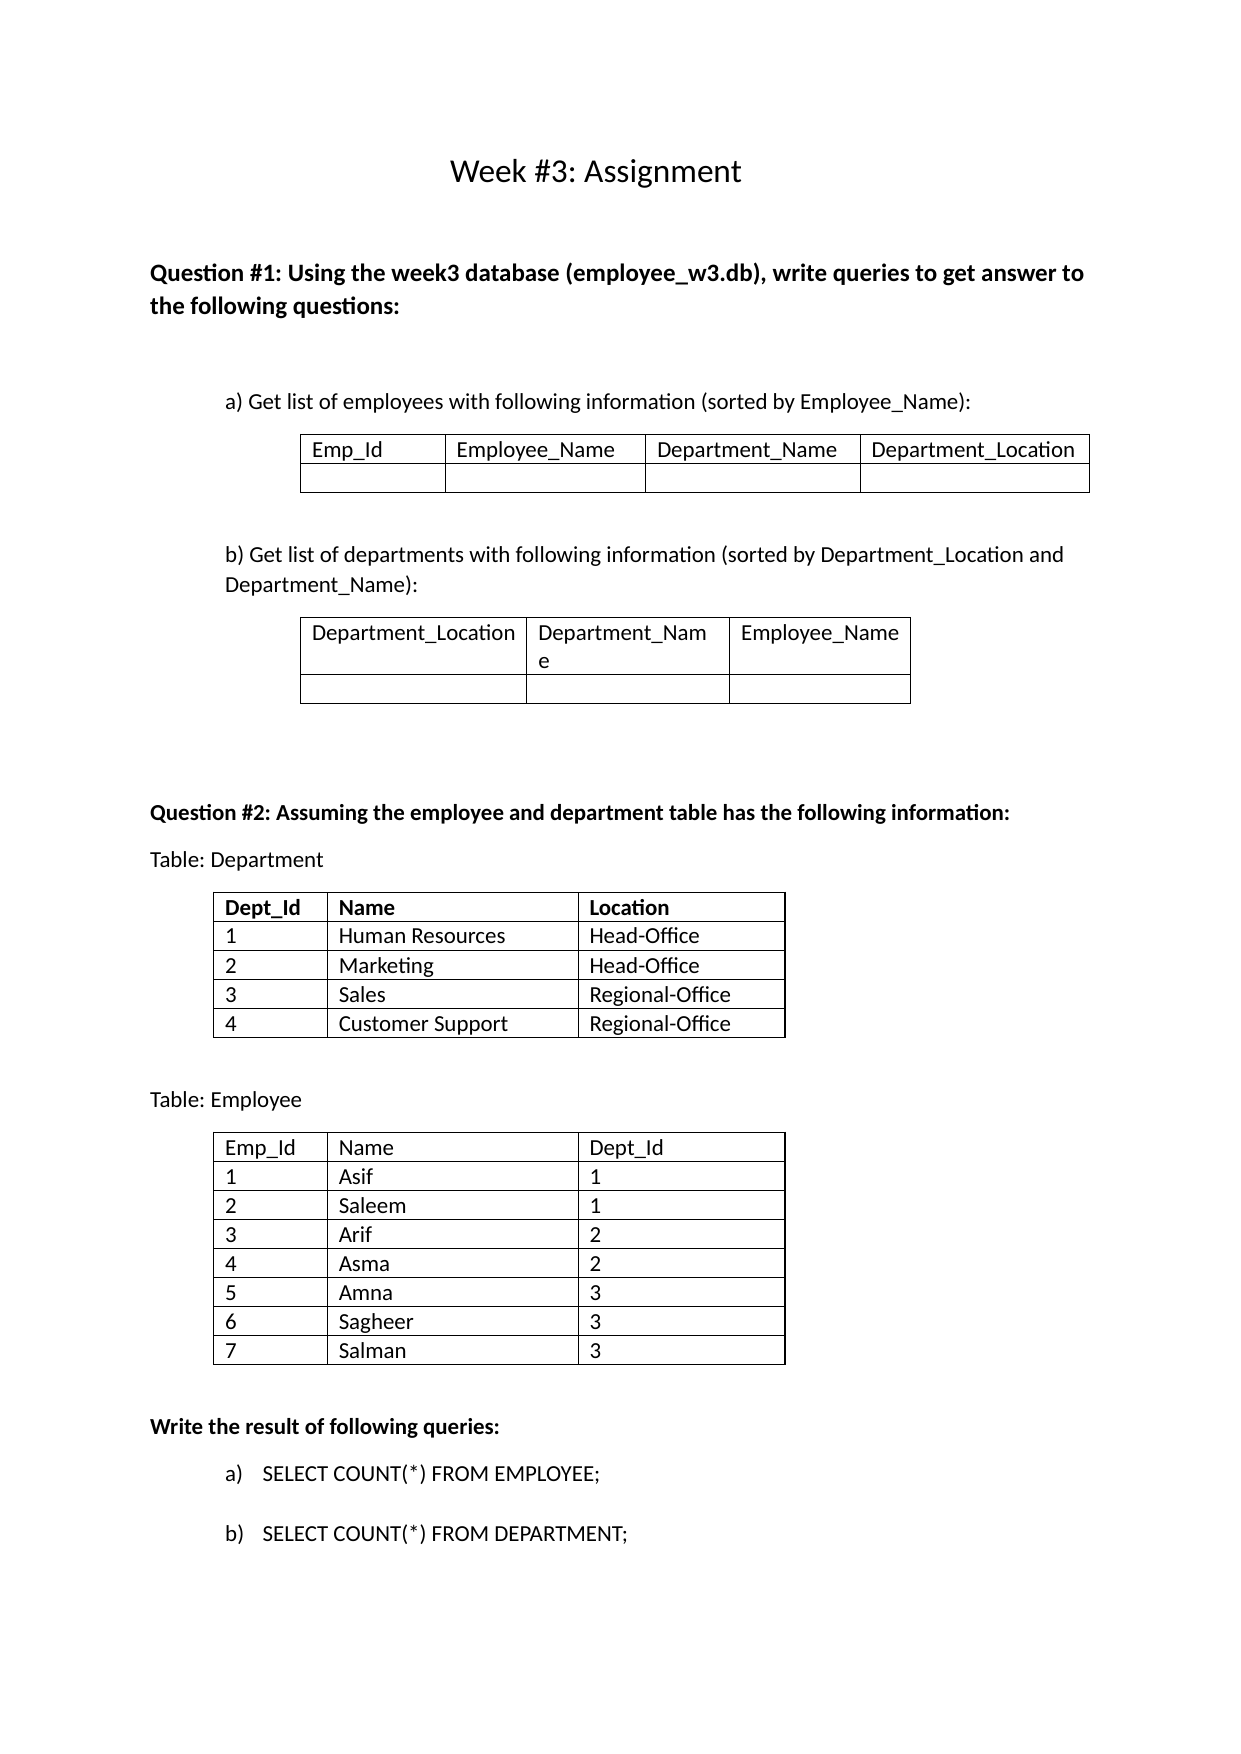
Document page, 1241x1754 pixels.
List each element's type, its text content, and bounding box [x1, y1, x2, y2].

table_cell 3 [214, 980, 327, 1008]
table_header Employee_Name [730, 618, 910, 674]
table_cell 2 [214, 1191, 327, 1219]
table_header Name [328, 1133, 578, 1161]
table_cell 1 [579, 1191, 784, 1219]
table_cell Customer Support [328, 1009, 578, 1037]
text Question #1: Using the week3 database (employee_w3.db), write queries to get answer to the following questions: [150, 257, 1090, 321]
table_cell 4 [214, 1009, 327, 1037]
table_cell [646, 464, 860, 492]
table_cell Head-Office [579, 922, 784, 950]
text Write the result of following queries: [150, 1412, 1090, 1440]
table_header Emp_Id [214, 1133, 327, 1161]
text Week #3: Assignment [150, 150, 1090, 191]
table_cell [301, 675, 526, 703]
table_cell [527, 675, 729, 703]
table_cell 2 [579, 1220, 784, 1248]
table_cell Asif [328, 1162, 578, 1190]
table_header Dept_Id [579, 1133, 784, 1161]
list SELECT COUNT(*) FROM DEPARTMENT; [225, 1519, 1090, 1578]
table_header Department_Location [861, 435, 1089, 463]
table_cell 4 [214, 1249, 327, 1277]
text Table: Employee [150, 1085, 1090, 1113]
table_header Location [579, 893, 784, 921]
table_cell 6 [214, 1307, 327, 1335]
table_cell 3 [214, 1220, 327, 1248]
table_cell Sagheer [328, 1307, 578, 1335]
table_header Employee_Name [446, 435, 645, 463]
table_cell Marketing [328, 951, 578, 979]
table_cell Amna [328, 1278, 578, 1306]
table_cell 5 [214, 1278, 327, 1306]
table_cell 3 [579, 1307, 784, 1335]
table_header Department_Location [301, 618, 526, 674]
table_cell Sales [328, 980, 578, 1008]
table_header Dept_Id [214, 893, 327, 921]
text Question #2: Assuming the employee and department table has the following information: [150, 798, 1090, 826]
table_cell [861, 464, 1089, 492]
table_cell 7 [214, 1336, 327, 1364]
table_header Department_Name [646, 435, 860, 463]
table_cell [446, 464, 645, 492]
text b) Get list of departments with following information (sorted by Department_Location and Department_Name): [225, 540, 1090, 598]
table_cell Salman [328, 1336, 578, 1364]
table_cell 2 [579, 1249, 784, 1277]
table_cell Arif [328, 1220, 578, 1248]
table_cell [730, 675, 910, 703]
text a) Get list of employees with following information (sorted by Employee_Name): [225, 387, 1090, 415]
table_header Emp_Id [301, 435, 445, 463]
table_header Department_Name [527, 618, 729, 674]
table_cell 1 [214, 922, 327, 950]
table_cell Asma [328, 1249, 578, 1277]
table_cell 1 [579, 1162, 784, 1190]
table_cell [301, 464, 445, 492]
table_cell Human Resources [328, 922, 578, 950]
table_cell Regional-Office [579, 980, 784, 1008]
table_cell Regional-Office [579, 1009, 784, 1037]
table_cell Saleem [328, 1191, 578, 1219]
table_header Name [328, 893, 578, 921]
list SELECT COUNT(*) FROM EMPLOYEE; [225, 1459, 1090, 1517]
table_cell 1 [214, 1162, 327, 1190]
table_cell 2 [214, 951, 327, 979]
table_cell 3 [579, 1336, 784, 1364]
table_cell Head-Office [579, 951, 784, 979]
text Table: Department [150, 845, 1090, 873]
table_cell 3 [579, 1278, 784, 1306]
